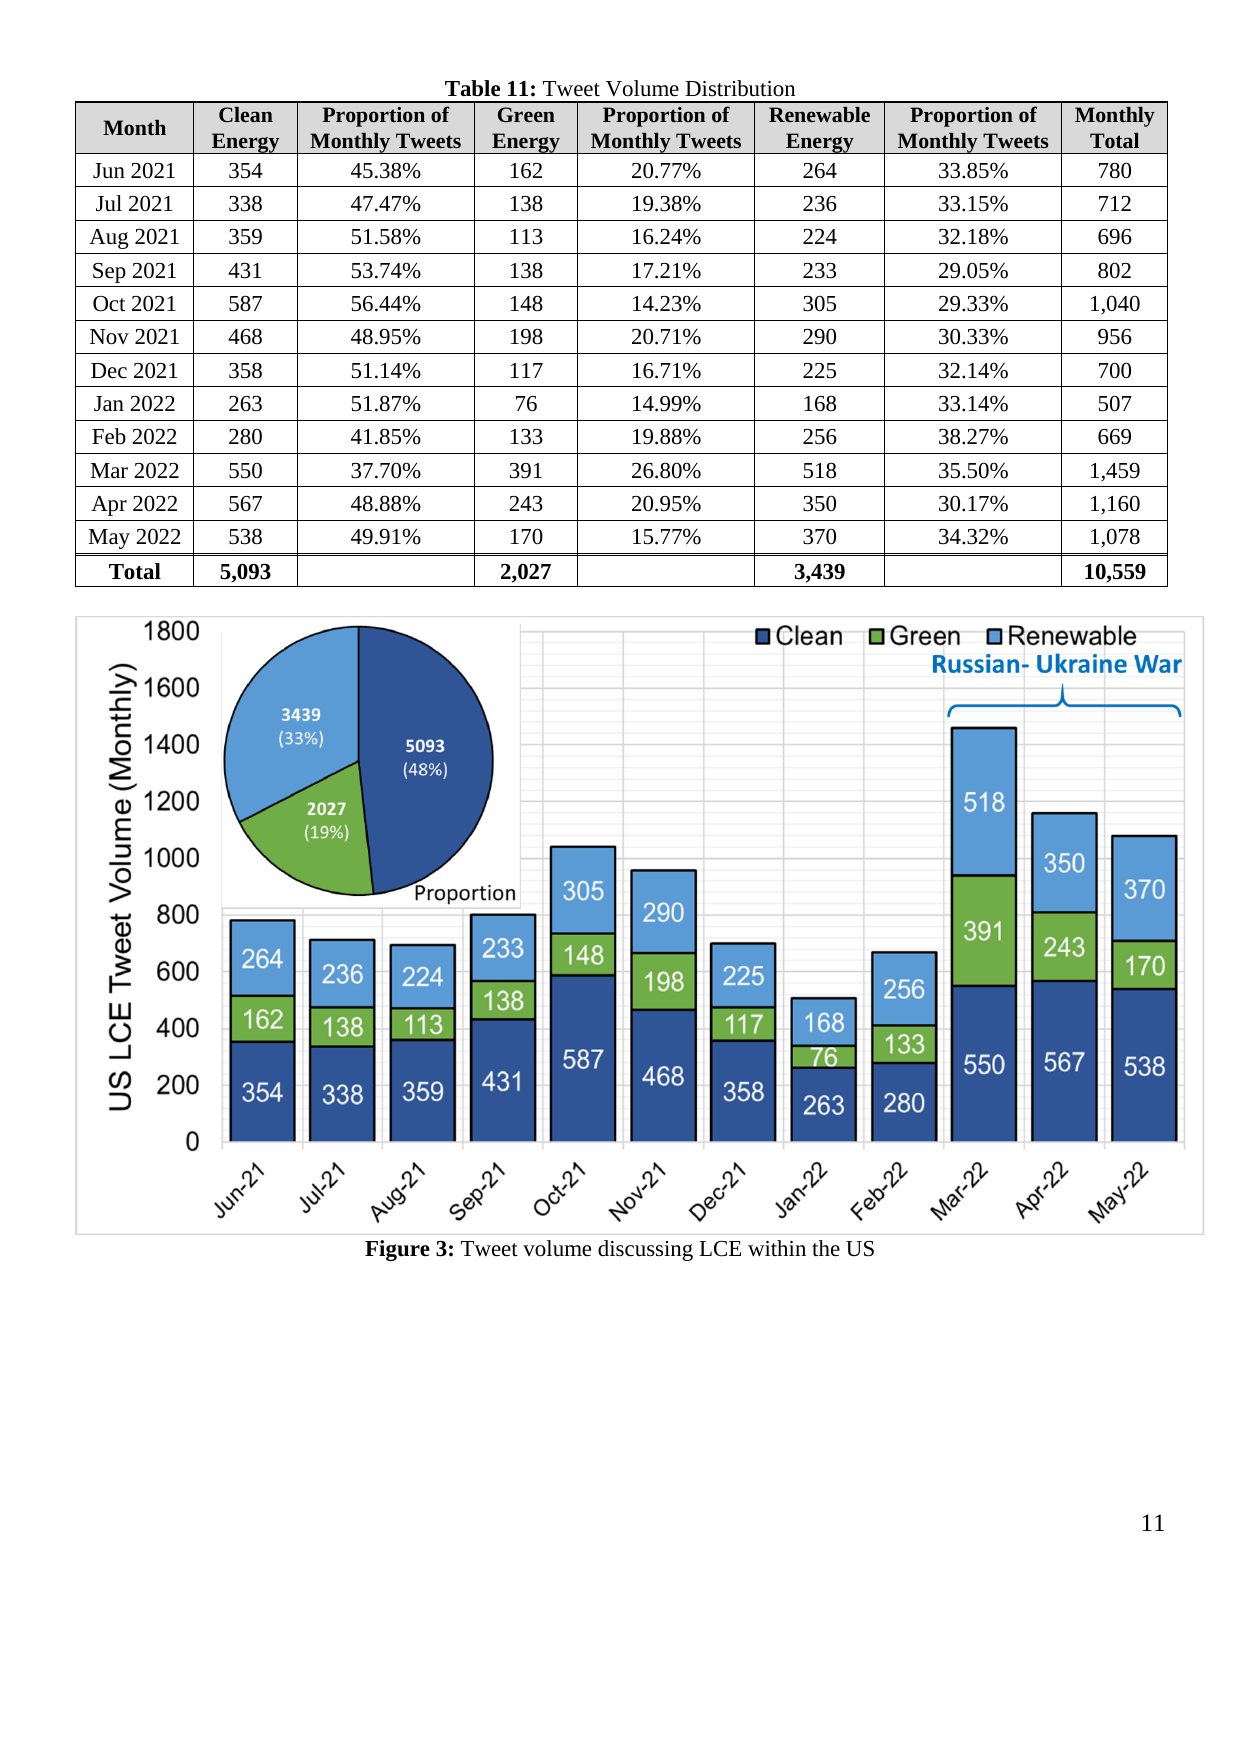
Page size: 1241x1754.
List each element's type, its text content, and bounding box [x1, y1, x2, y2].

table_cell 34.32% [885, 521, 1061, 553]
table_cell 170 [475, 521, 577, 553]
table_cell Sep 2021 [76, 254, 193, 286]
table_cell 33.14% [885, 387, 1061, 419]
table_cell Aug 2021 [76, 221, 193, 253]
table_cell 148 [475, 287, 577, 319]
table_cell 20.95% [578, 487, 754, 519]
table_header Renewable Energy [755, 103, 884, 153]
table_cell Nov 2021 [76, 321, 193, 353]
table_cell 29.05% [885, 254, 1061, 286]
table_cell 32.14% [885, 354, 1061, 386]
table_cell 168 [755, 387, 884, 419]
table_cell 16.71% [578, 354, 754, 386]
table_cell 47.47% [298, 187, 474, 219]
table_cell Feb 2022 [76, 421, 193, 453]
table_cell Oct 2021 [76, 287, 193, 319]
table_cell Mar 2022 [76, 454, 193, 486]
table_cell 264 [755, 154, 884, 186]
table_cell 48.88% [298, 487, 474, 519]
table_header Proportion of Monthly Tweets [578, 103, 754, 153]
table_cell 354 [194, 154, 297, 186]
table_cell 290 [755, 321, 884, 353]
table_cell 243 [475, 487, 577, 519]
table_cell 138 [475, 187, 577, 219]
table_cell 431 [194, 254, 297, 286]
table_cell Jul 2021 [76, 187, 193, 219]
table_cell [298, 556, 474, 586]
table_cell 138 [475, 254, 577, 286]
table_cell Jan 2022 [76, 387, 193, 419]
table_cell 51.14% [298, 354, 474, 386]
table_cell 20.71% [578, 321, 754, 353]
table_cell 696 [1062, 221, 1167, 253]
table_cell 45.38% [298, 154, 474, 186]
table_header Clean Energy [194, 103, 297, 153]
table_cell 233 [755, 254, 884, 286]
table_cell 29.33% [885, 287, 1061, 319]
table_cell 19.38% [578, 187, 754, 219]
table_cell 712 [1062, 187, 1167, 219]
table_cell 30.33% [885, 321, 1061, 353]
table_cell 14.23% [578, 287, 754, 319]
table_cell 26.80% [578, 454, 754, 486]
table_cell 391 [475, 454, 577, 486]
table_cell 567 [194, 487, 297, 519]
table_cell 2,027 [475, 556, 577, 586]
table_cell 669 [1062, 421, 1167, 453]
table_header Month [76, 103, 193, 153]
table_cell 802 [1062, 254, 1167, 286]
table_cell 117 [475, 354, 577, 386]
table_cell 305 [755, 287, 884, 319]
table_cell 53.74% [298, 254, 474, 286]
picture [75, 616, 1211, 1235]
table_cell 350 [755, 487, 884, 519]
table_cell 20.77% [578, 154, 754, 186]
table_cell 236 [755, 187, 884, 219]
table_cell 700 [1062, 354, 1167, 386]
table_cell 370 [755, 521, 884, 553]
table_cell 1,078 [1062, 521, 1167, 553]
table_cell 49.91% [298, 521, 474, 553]
table_cell 587 [194, 287, 297, 319]
table_cell 225 [755, 354, 884, 386]
table_cell 33.15% [885, 187, 1061, 219]
table_cell 133 [475, 421, 577, 453]
table_cell [578, 556, 754, 586]
table_cell 10,559 [1062, 556, 1167, 586]
table_cell [885, 556, 1061, 586]
table_cell 956 [1062, 321, 1167, 353]
table_cell 358 [194, 354, 297, 386]
table_cell 468 [194, 321, 297, 353]
table_cell 56.44% [298, 287, 474, 319]
table_cell 37.70% [298, 454, 474, 486]
table_cell 338 [194, 187, 297, 219]
table_cell 113 [475, 221, 577, 253]
table_cell 17.21% [578, 254, 754, 286]
table_cell 41.85% [298, 421, 474, 453]
table_cell 51.87% [298, 387, 474, 419]
table_cell 76 [475, 387, 577, 419]
table_cell 5,093 [194, 556, 297, 586]
table_cell 1,160 [1062, 487, 1167, 519]
table_cell 19.88% [578, 421, 754, 453]
table_cell 224 [755, 221, 884, 253]
table_cell 51.58% [298, 221, 474, 253]
table_cell Apr 2022 [76, 487, 193, 519]
table_cell 1,040 [1062, 287, 1167, 319]
table_cell 550 [194, 454, 297, 486]
table_cell 48.95% [298, 321, 474, 353]
table_cell 14.99% [578, 387, 754, 419]
table_cell 263 [194, 387, 297, 419]
table_cell 1,459 [1062, 454, 1167, 486]
text Table 11: Tweet Volume Distribution [75, 75, 1165, 101]
table_cell 538 [194, 521, 297, 553]
table_cell 3,439 [755, 556, 884, 586]
table_header Green Energy [475, 103, 577, 153]
text Figure 3: Tweet volume discussing LCE within the US [75, 1235, 1165, 1261]
table_cell 30.17% [885, 487, 1061, 519]
table_header Proportion of Monthly Tweets [885, 103, 1061, 153]
table_cell 15.77% [578, 521, 754, 553]
table_cell 280 [194, 421, 297, 453]
table_cell 518 [755, 454, 884, 486]
table_header Monthly Total [1062, 103, 1167, 153]
table_cell 162 [475, 154, 577, 186]
table_cell 507 [1062, 387, 1167, 419]
table_cell Jun 2021 [76, 154, 193, 186]
table_cell Dec 2021 [76, 354, 193, 386]
table_cell 16.24% [578, 221, 754, 253]
table_cell 256 [755, 421, 884, 453]
table_cell 780 [1062, 154, 1167, 186]
table_cell May 2022 [76, 521, 193, 553]
table_cell 359 [194, 221, 297, 253]
table_cell 32.18% [885, 221, 1061, 253]
table_cell Total [76, 556, 193, 586]
table_cell 35.50% [885, 454, 1061, 486]
table_cell 33.85% [885, 154, 1061, 186]
table_cell 198 [475, 321, 577, 353]
table_cell 38.27% [885, 421, 1061, 453]
table_header Proportion of Monthly Tweets [298, 103, 474, 153]
